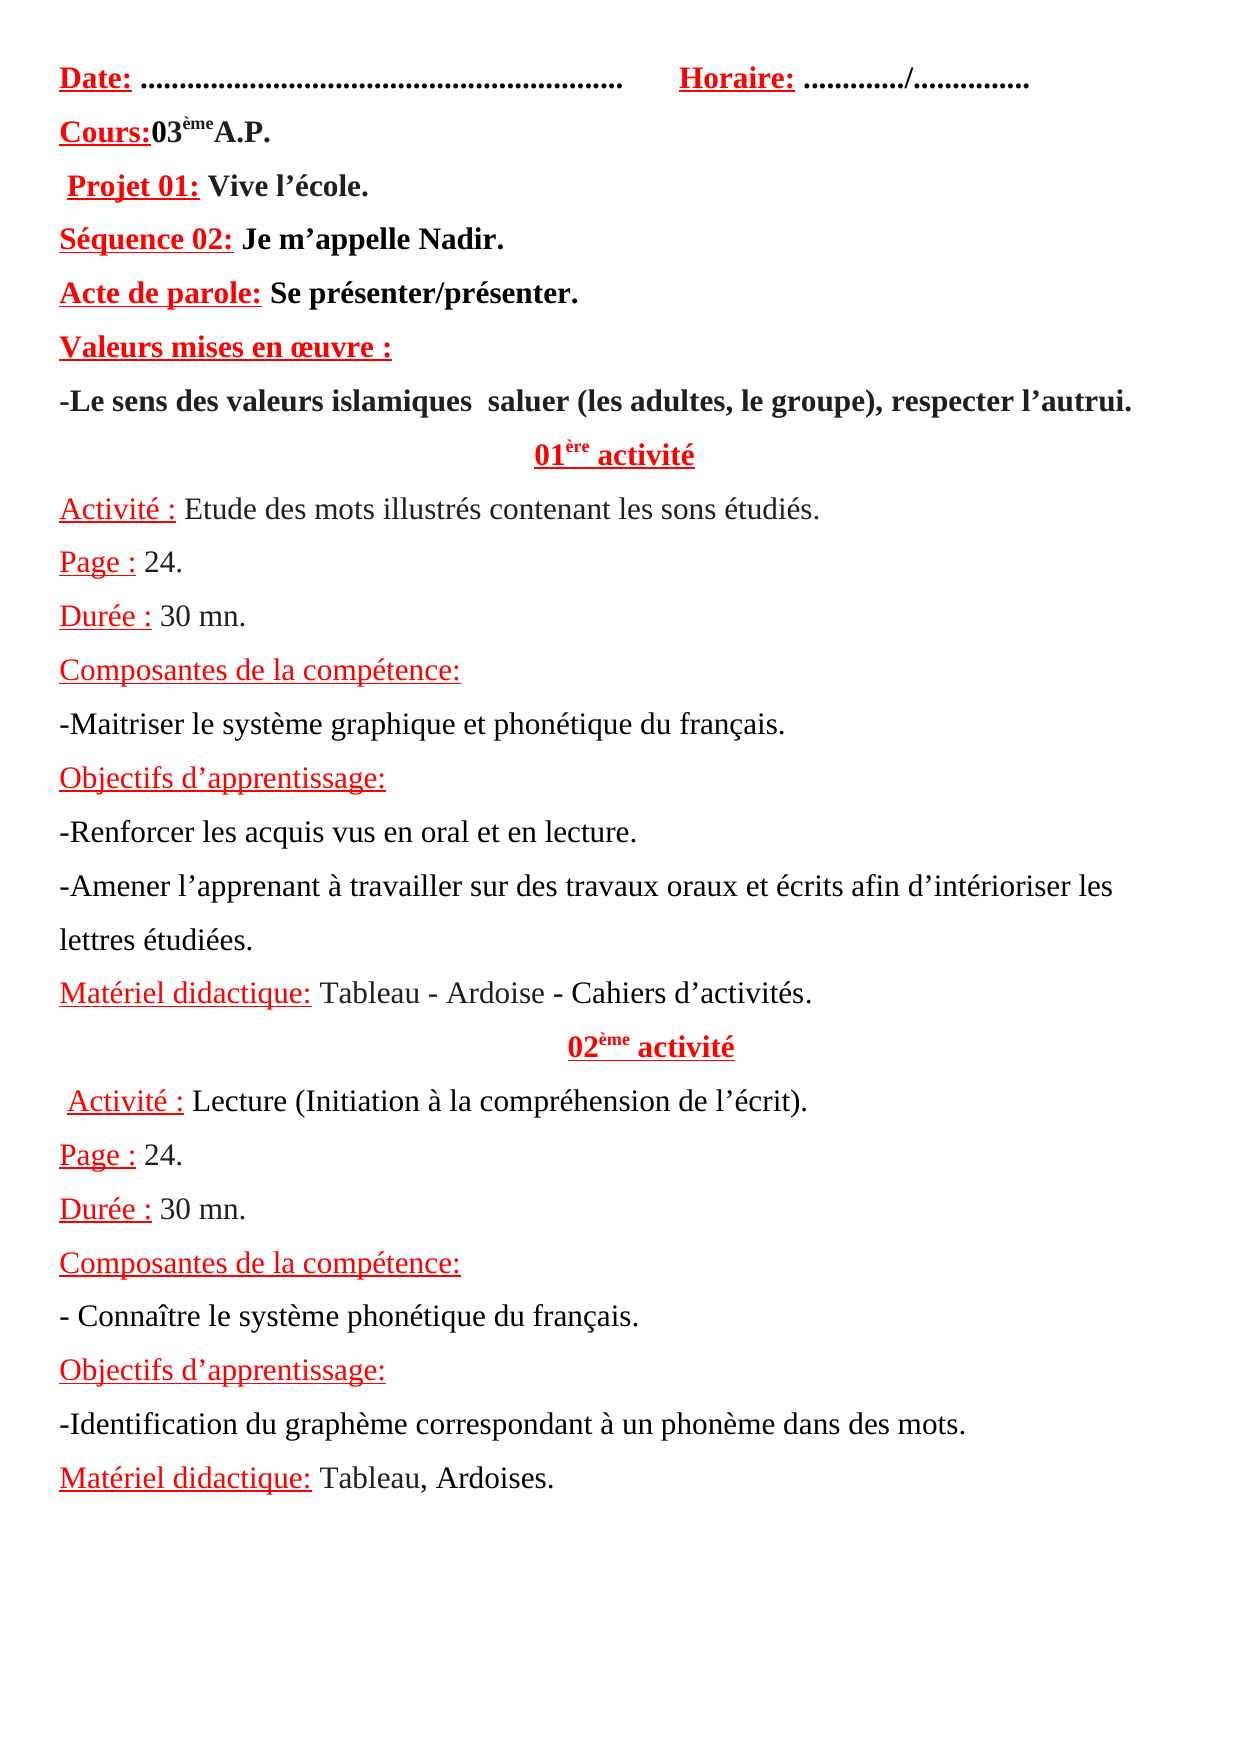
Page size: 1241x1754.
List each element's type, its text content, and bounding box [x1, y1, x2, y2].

text Valeurs mises en œuvre : [59, 328, 1181, 364]
text Acte de parole: Se présenter/présenter. [59, 274, 1181, 310]
text Objectifs d’apprentissage: [59, 1352, 1181, 1387]
text - Connaître le système phonétique du français. [59, 1298, 1181, 1334]
text Activité : Etude des mots illustrés contenant les sons étudiés. [59, 490, 1181, 526]
text -Le sens des valeurs islamiques saluer (les adultes, le groupe), respecter l’autrui. [59, 382, 1181, 418]
text Matériel didactique: Tableau - Ardoise - Cahiers d’activités. [59, 974, 1181, 1011]
text Composantes de la compétence: [59, 651, 1181, 687]
text -Identification du graphème correspondant à un phonème dans des mots. [59, 1405, 1181, 1441]
text Matériel didactique: Tableau, Ardoises. [59, 1459, 1181, 1495]
text Composantes de la compétence: [59, 1244, 1181, 1280]
text Objectifs d’apprentissage: [59, 759, 1181, 795]
text Page : 24. [59, 544, 1181, 580]
text Durée : 30 mn. [59, 1190, 1181, 1226]
text Séquence 02: Je m’appelle Nadir. [59, 221, 1181, 257]
text Date: .............................................................. Horaire: ............./............... [59, 59, 1181, 95]
text Durée : 30 mn. [59, 598, 1181, 633]
list 01ère activité [59, 436, 1169, 472]
text -Amener l’apprenant à travailler sur des travaux oraux et écrits afin d’intérioriser les lettres étudiées. [59, 867, 1181, 957]
list 02ème activité [59, 1028, 1169, 1064]
text Projet 01: Vive l’école. [59, 167, 1181, 203]
text Page : 24. [59, 1136, 1181, 1172]
text Activité : Lecture (Initiation à la compréhension de l’écrit). [59, 1082, 1181, 1118]
text Cours:03èmeA.P. [59, 113, 1181, 149]
text -Renforcer les acquis vus en oral et en lecture. [59, 813, 1181, 849]
text -Maitriser le système graphique et phonétique du français. [59, 705, 1181, 741]
